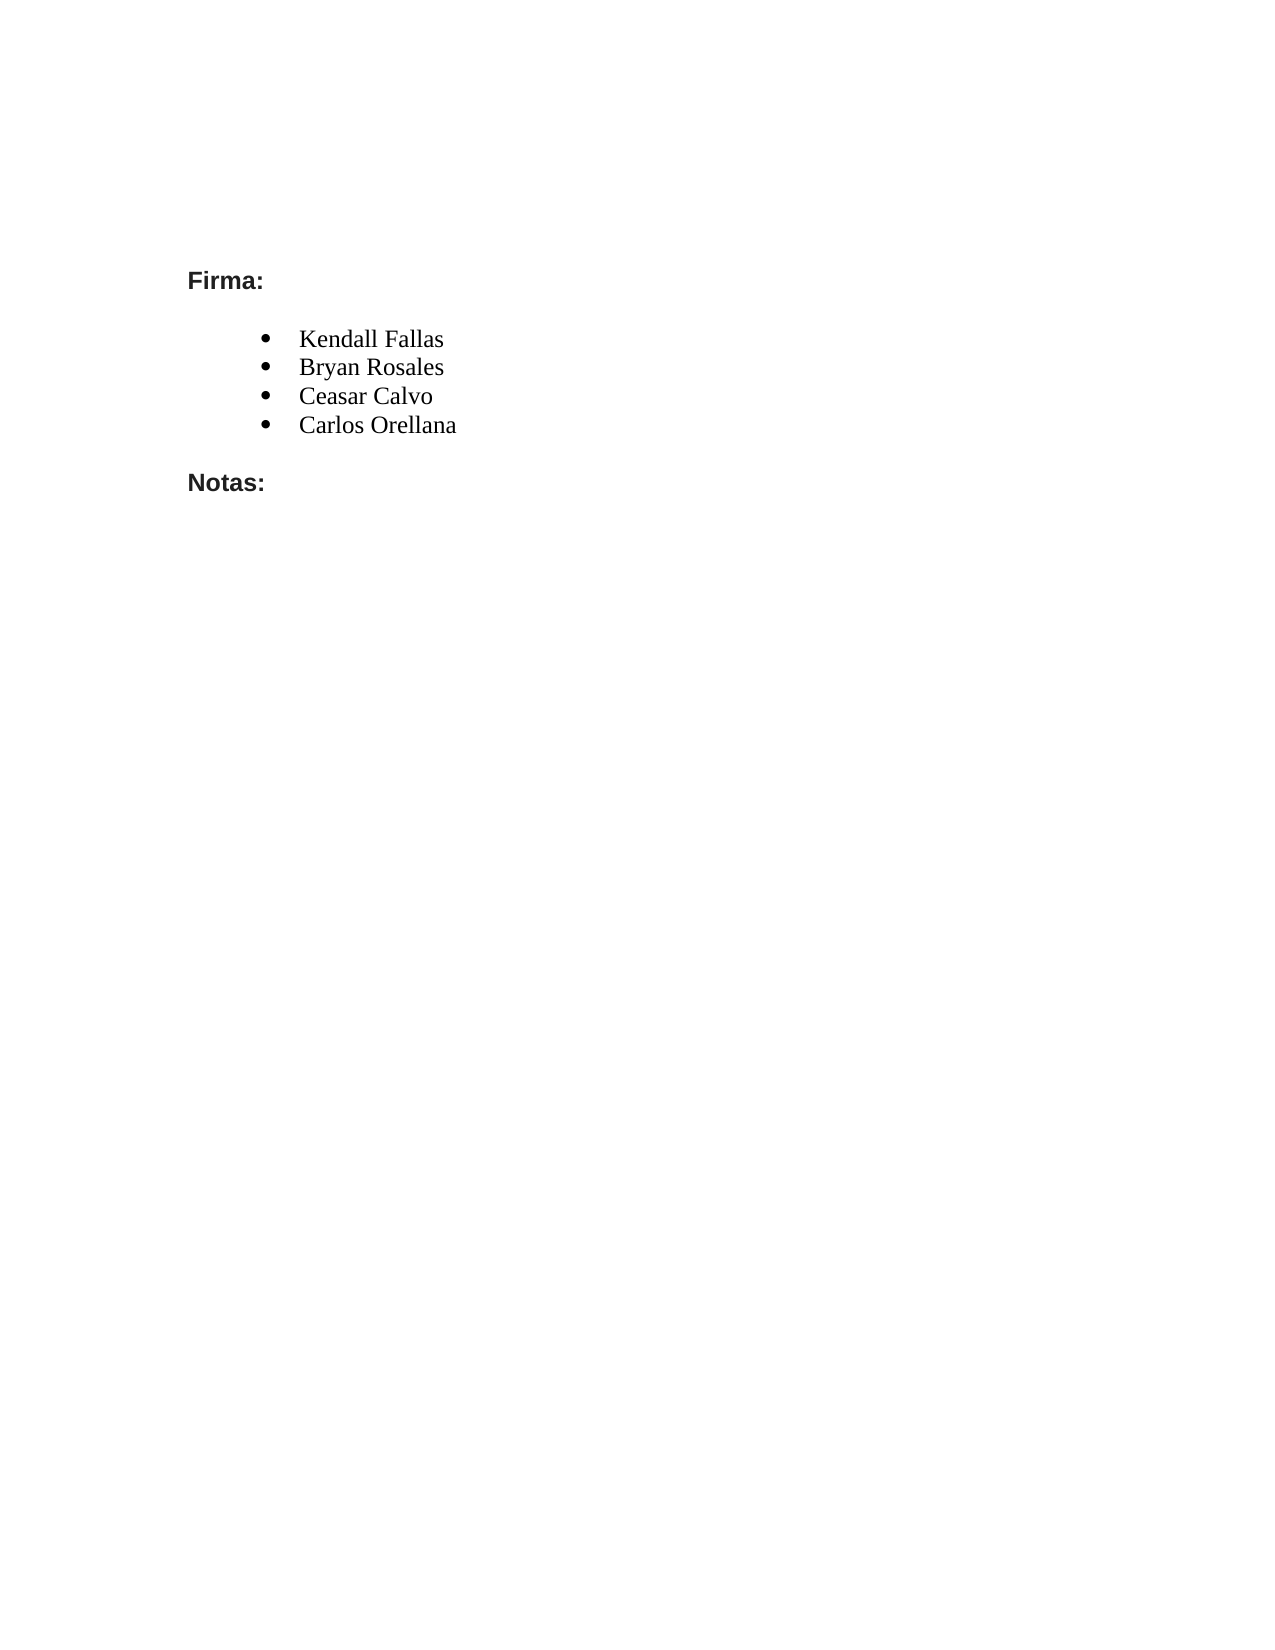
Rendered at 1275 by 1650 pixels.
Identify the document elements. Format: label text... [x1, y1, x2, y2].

text Firma: [187, 266, 1087, 294]
list Kendall Fallas [261, 324, 1087, 352]
list Ceasar Calvo [261, 381, 1087, 410]
text Notas: [187, 468, 1087, 497]
list Bryan Rosales [261, 352, 1087, 381]
list Carlos Orellana [261, 410, 1087, 439]
